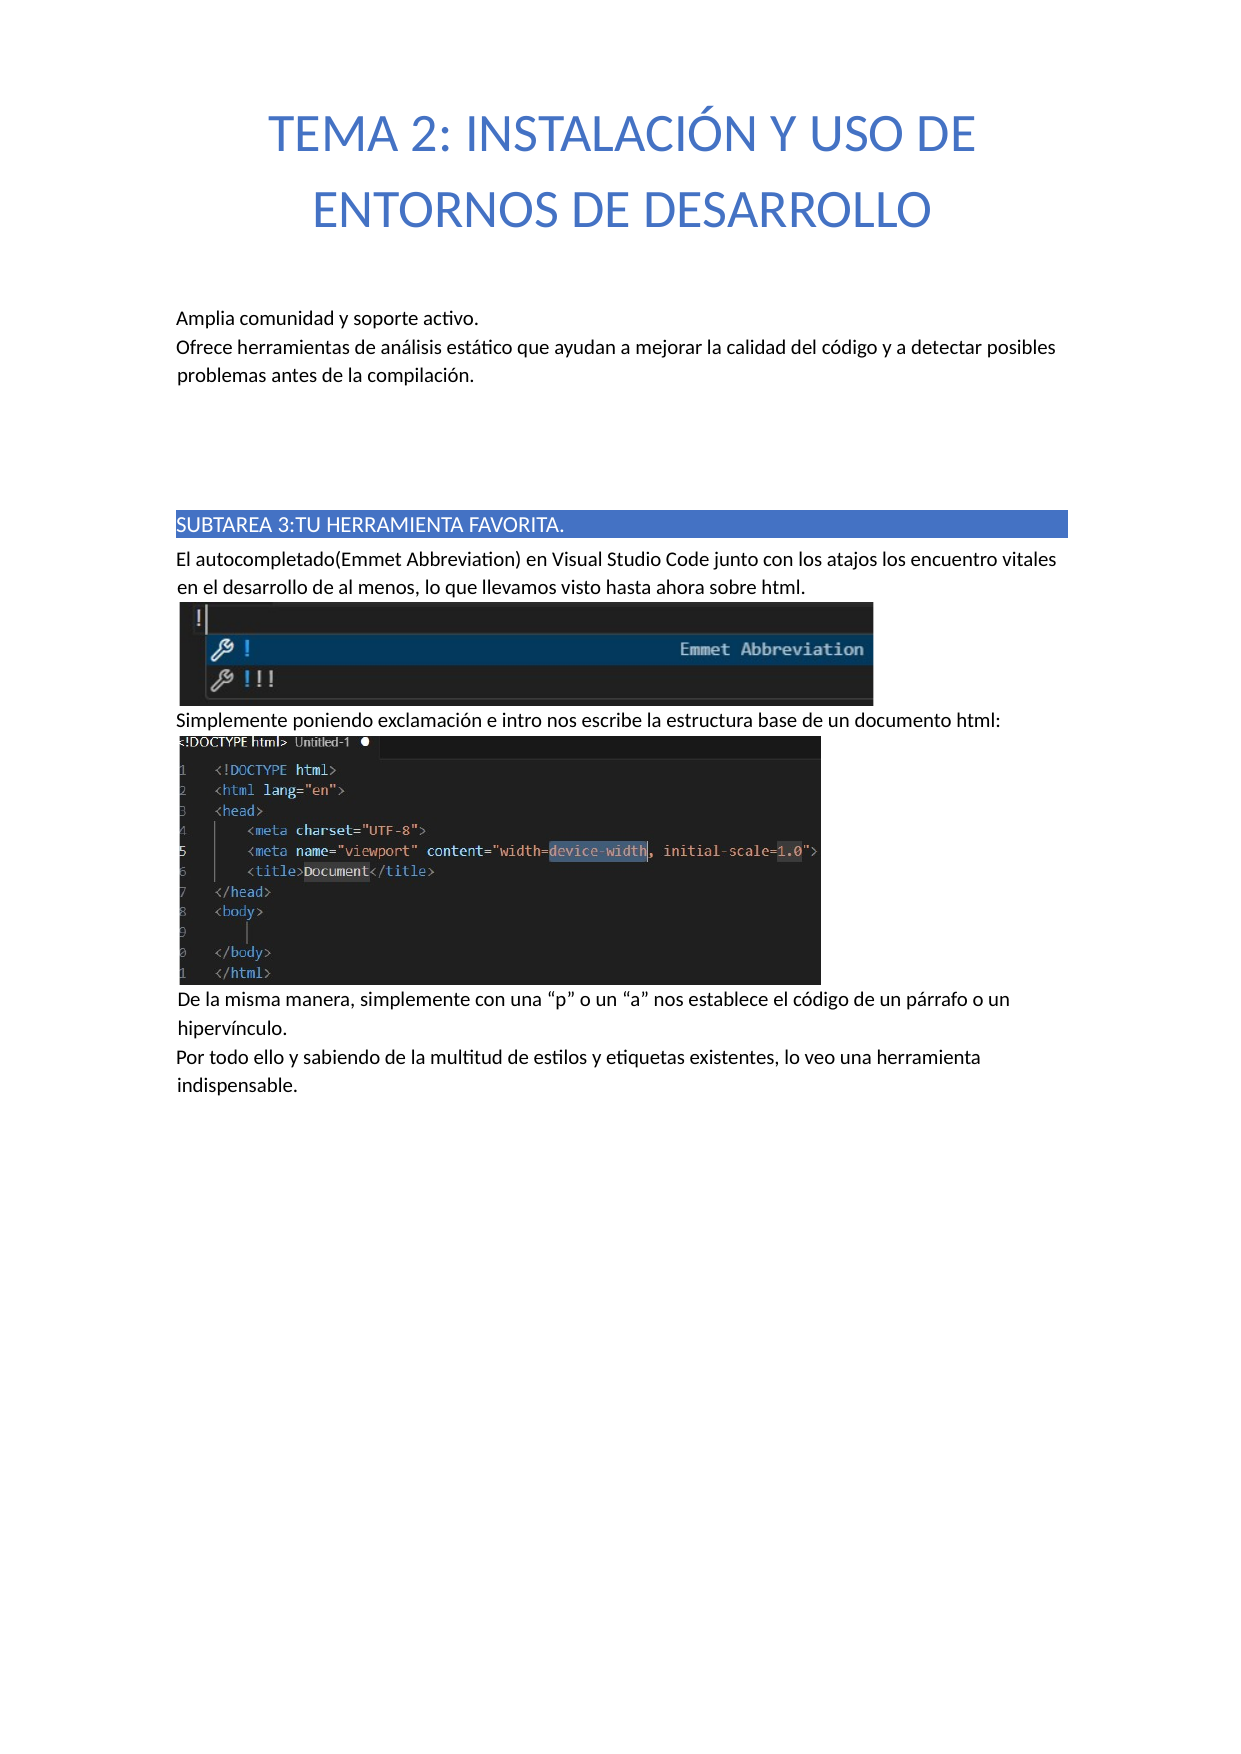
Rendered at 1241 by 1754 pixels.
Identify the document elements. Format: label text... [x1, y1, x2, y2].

text SUBTAREA 3:TU HERRAMIENTA FAVORITA. [176, 510, 1068, 538]
text Ofrece herramientas de análisis estático que ayudan a mejorar la calidad del código y a detectar posibles problemas antes de la compilación. [176, 334, 1067, 387]
picture [179, 736, 821, 985]
text Simplemente poniendo exclamación e intro nos escribe la estructura base de un documento html: [176, 707, 1067, 733]
text De la misma manera, simplemente con una “p” o un “a” nos establece el código de un párrafo o un hipervínculo. [177, 986, 1068, 1041]
picture [179, 602, 874, 706]
text El autocompletado(Emmet Abbreviation) en Visual Studio Code junto con los atajos los encuentro vitales en el desarrollo de al menos, lo que llevamos visto hasta ahora sobre html. [176, 546, 1067, 600]
text Amplia comunidad y soporte activo. [176, 305, 1067, 331]
text Por todo ello y sabiendo de la multitud de estilos y etiquetas existentes, lo veo una herramienta indispensable. [176, 1044, 1067, 1098]
